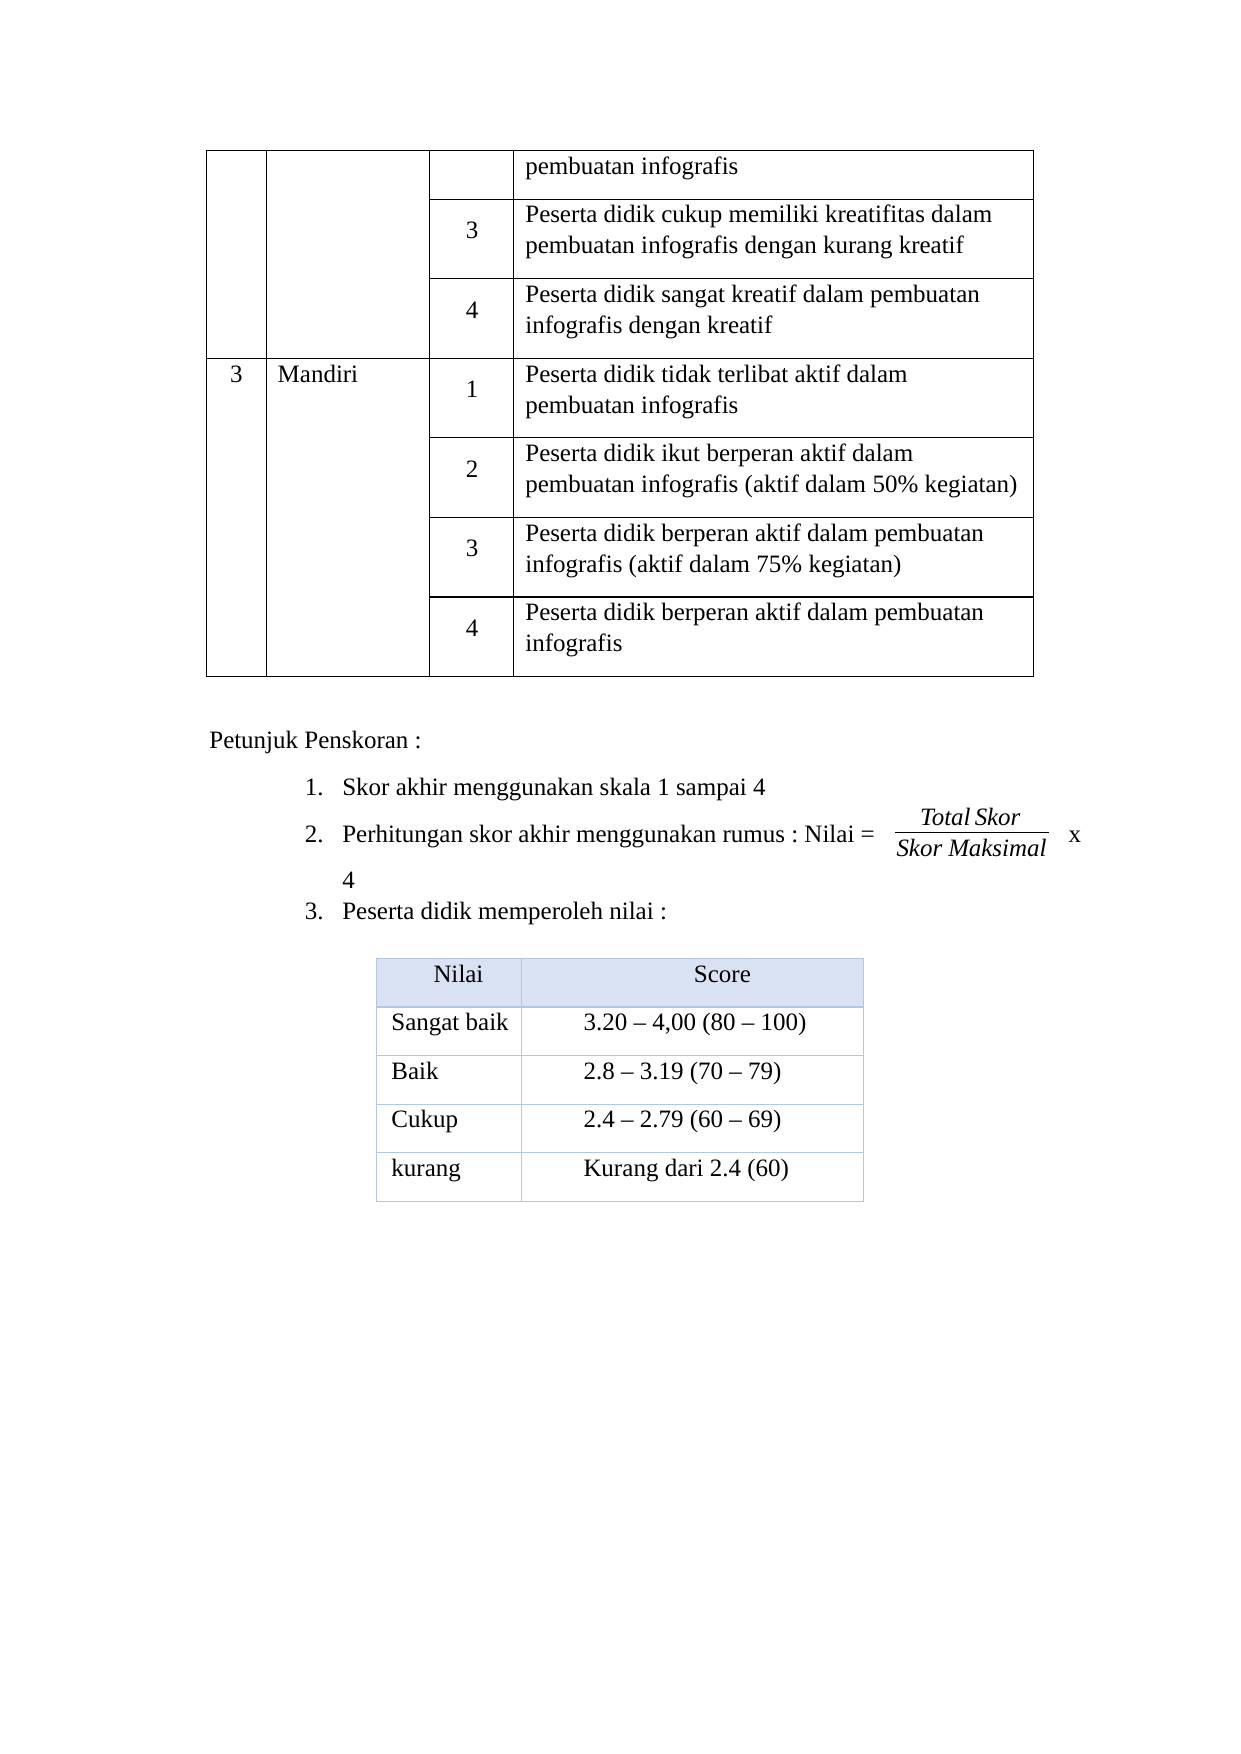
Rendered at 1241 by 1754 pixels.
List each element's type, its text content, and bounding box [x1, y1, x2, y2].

table_cell 3 [207, 359, 266, 676]
table_cell 2 [430, 151, 513, 198]
table_cell Kurang dari 2.4 (60) [522, 1153, 863, 1201]
table_cell Peserta didik ikut berperan aktif dalam pembuatan infografis (aktif dalam 50% kegiatan) [514, 438, 1033, 517]
list Skor akhir menggunakan skala 1 sampai 4 [304, 772, 1090, 801]
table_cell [514, 151, 1033, 198]
table_cell 1 [430, 359, 513, 437]
table_cell Mandiri [267, 359, 429, 676]
table_cell 2 [430, 438, 513, 517]
table_cell Baik [377, 1056, 521, 1103]
table_header Score [522, 959, 863, 1006]
text Petunjuk Penskoran : [209, 725, 1090, 753]
table_cell 4 [430, 598, 513, 676]
table_cell 3 [430, 518, 513, 596]
table_cell Peserta didik berperan aktif dalam pembuatan infografis (aktif dalam 75% kegiatan) [514, 518, 1033, 596]
list Perhitungan skor akhir menggunakan rumus : Nilai = x 4 [304, 803, 1090, 893]
table_cell Peserta didik sangat kreatif dalam pembuatan infografis dengan kreatif [514, 279, 1033, 358]
table_cell Peserta didik berperan aktif dalam pembuatan infografis [514, 598, 1033, 676]
table_cell Sangat baik [377, 1008, 521, 1055]
list Peserta didik memperoleh nilai : [304, 896, 1090, 924]
table_cell 3.20 – 4,00 (80 – 100) [522, 1008, 863, 1055]
table_cell 2.8 – 3.19 (70 – 79) [522, 1056, 863, 1103]
table_cell Peserta didik tidak terlibat aktif dalam pembuatan infografis [514, 359, 1033, 437]
table_header Nilai [377, 959, 521, 1006]
table_cell 3 [430, 200, 513, 278]
table_cell 4 [430, 279, 513, 358]
table_cell 2.4 – 2.79 (60 – 69) [522, 1105, 863, 1152]
table_cell Cukup [377, 1105, 521, 1152]
table_cell kurang [377, 1153, 521, 1201]
table_cell Peserta didik cukup memiliki kreatifitas dalam pembuatan infografis dengan kurang kreatif [514, 200, 1033, 278]
